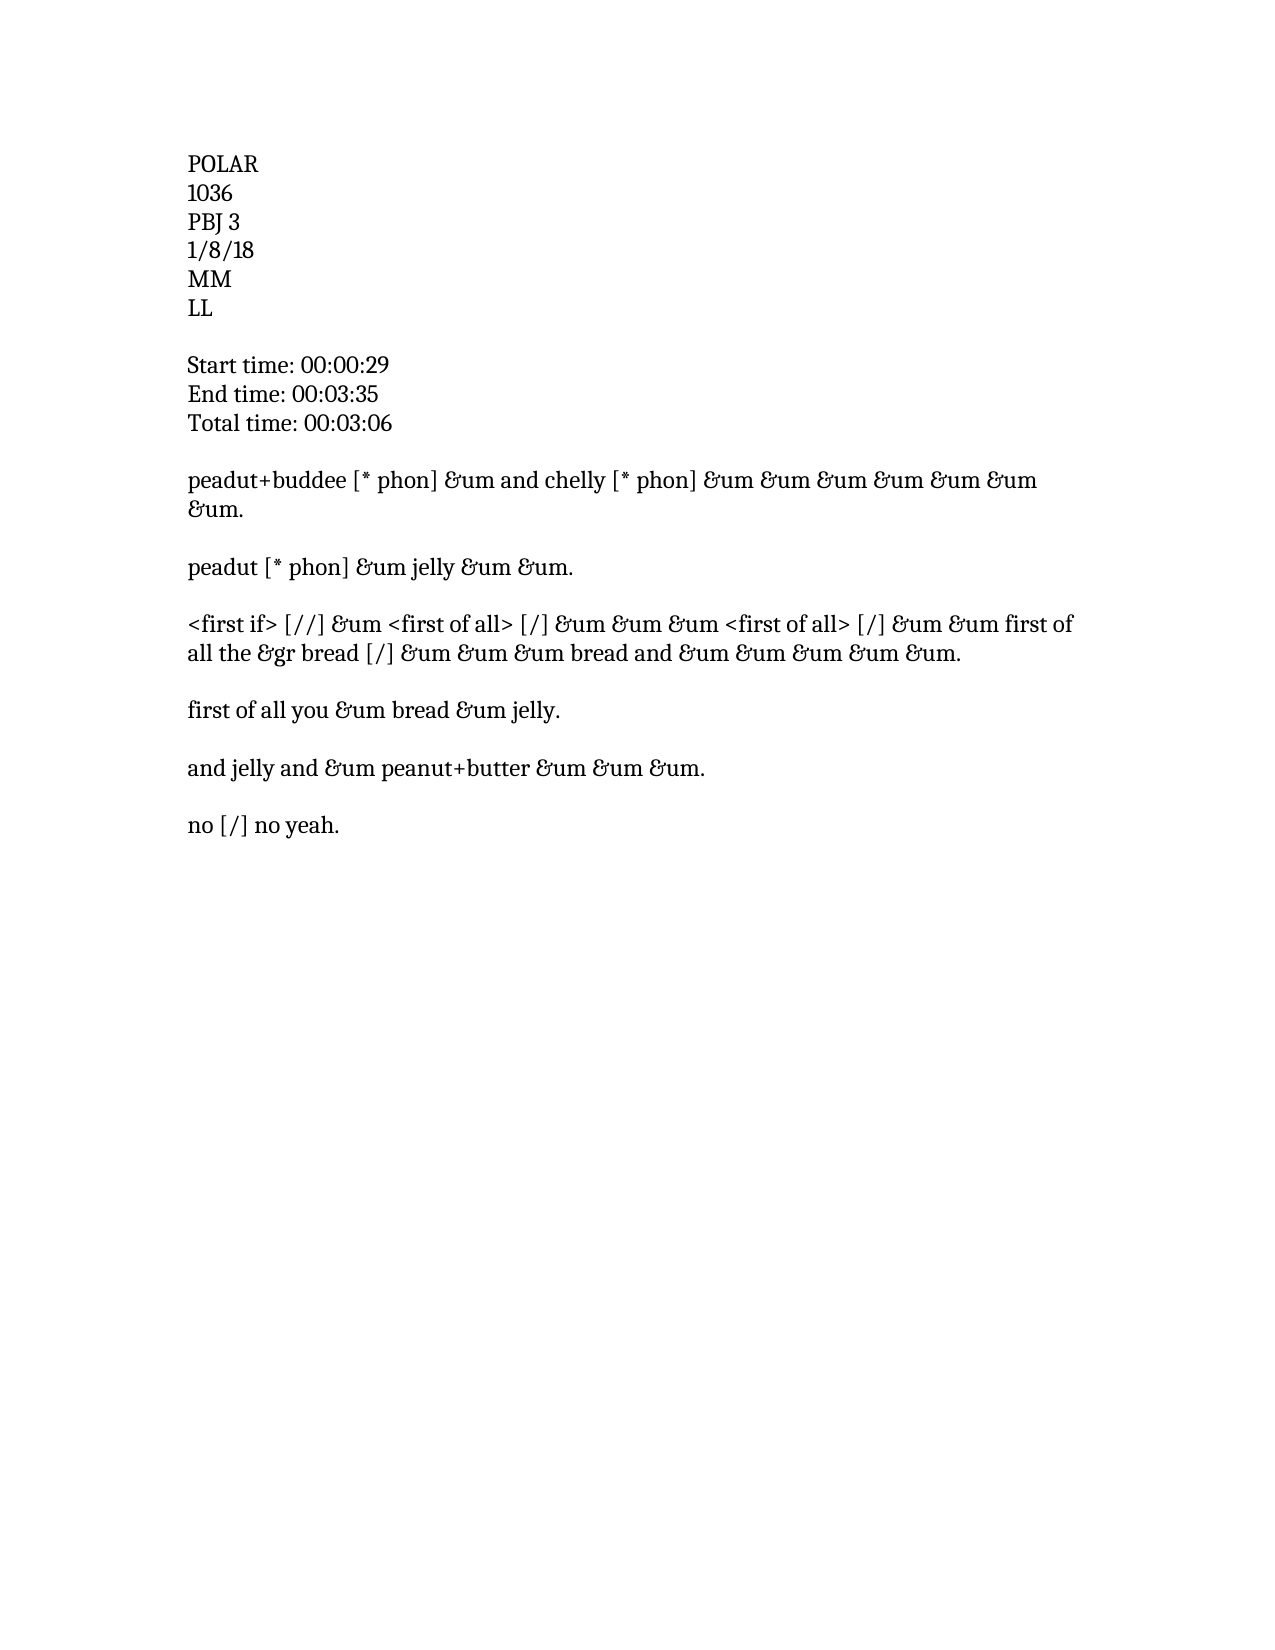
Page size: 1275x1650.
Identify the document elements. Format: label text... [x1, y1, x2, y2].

text and jelly and &um peanut+butter &um &um &um. [187, 754, 1087, 782]
text no [/] no yeah. [187, 811, 1087, 840]
text POLAR [187, 150, 1087, 179]
text End time: 00:03:35 [187, 380, 1087, 409]
text 1/8/18 [187, 236, 1087, 265]
text PBJ 3 [187, 207, 1087, 236]
text peadut+buddee [* phon] &um and chelly [* phon] &um &um &um &um &um &um &um. [187, 466, 1087, 524]
text peadut [* phon] &um jelly &um &um. [187, 552, 1087, 581]
text 1036 [187, 179, 1087, 207]
text first of all you &um bread &um jelly. [187, 696, 1087, 725]
text LL [187, 294, 1087, 322]
text Total time: 00:03:06 [187, 409, 1087, 437]
text <first if> [//] &um <first of all> [/] &um &um &um <first of all> [/] &um &um first of all the &gr bread [/] &um &um &um bread and &um &um &um &um &um. [187, 610, 1087, 667]
text MM [187, 265, 1087, 294]
text Start time: 00:00:29 [187, 351, 1087, 380]
